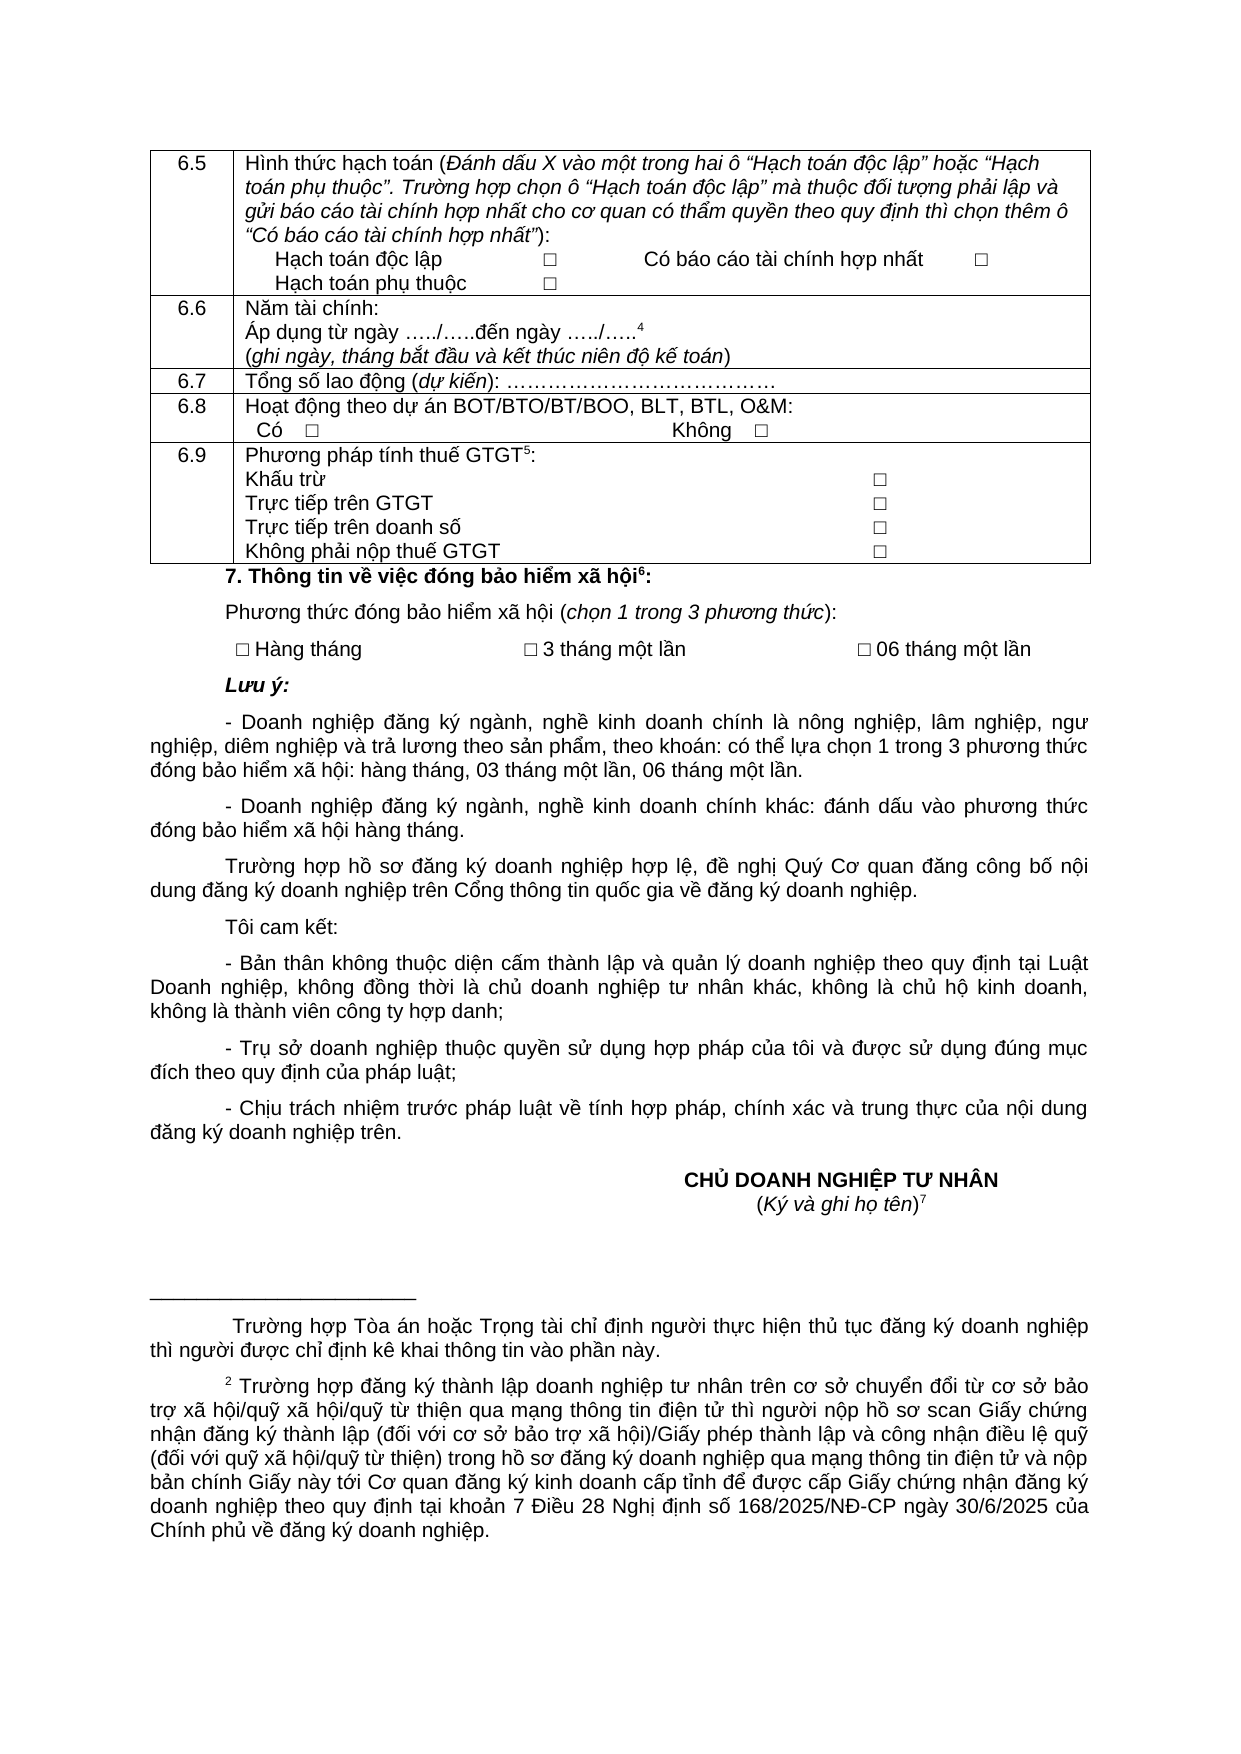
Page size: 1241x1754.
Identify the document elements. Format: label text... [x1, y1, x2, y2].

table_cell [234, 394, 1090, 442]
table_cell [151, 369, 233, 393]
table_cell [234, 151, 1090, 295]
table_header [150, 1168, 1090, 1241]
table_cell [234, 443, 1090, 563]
text - Doanh nghiệp đăng ký ngành, nghề kinh doanh chính khác: đánh dấu vào phương thức đóng bảo hiểm xã hội hàng tháng. [150, 794, 1090, 842]
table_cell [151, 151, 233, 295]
text Trường hợp hồ sơ đăng ký doanh nghiệp hợp lệ, đề nghị Quý Cơ quan đăng công bố nội dung đăng ký doanh nghiệp trên Cổng thông tin quốc gia về đăng ký doanh nghiệp. [150, 854, 1090, 902]
text Phương thức đóng bảo hiểm xã hội (chọn 1 trong 3 phương thức): [150, 600, 1090, 624]
text Trường hợp Tòa án hoặc Trọng tài chỉ định người thực hiện thủ tục đăng ký doanh nghiệp thì người được chỉ định kê khai thông tin vào phần này. [150, 1314, 1090, 1362]
text - Bản thân không thuộc diện cấm thành lập và quản lý doanh nghiệp theo quy định tại Luật Doanh nghiệp, không đồng thời là chủ doanh nghiệp tư nhân khác, không là chủ hộ kinh doanh, không là thành viên công ty hợp danh; [150, 951, 1090, 1023]
text - Doanh nghiệp đăng ký ngành, nghề kinh doanh chính là nông nghiệp, lâm nghiệp, ngư nghiệp, diêm nghiệp và trả lương theo sản phẩm, theo khoán: có thể lựa chọn 1 trong 3 phương thức đóng bảo hiểm xã hội: hàng tháng, 03 tháng một lần, 06 tháng một lần. [150, 709, 1090, 781]
text - Chịu trách nhiệm trước pháp luật về tính hợp pháp, chính xác và trung thực của nội dung đăng ký doanh nghiệp trên. [150, 1096, 1090, 1144]
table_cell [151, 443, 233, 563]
text Tôi cam kết: [150, 915, 1090, 939]
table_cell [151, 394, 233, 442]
text Lưu ý: [150, 673, 1090, 697]
text 7. Thông tin về việc đóng bảo hiểm xã hội6: [150, 564, 1090, 588]
text _______________________ [150, 1277, 1090, 1301]
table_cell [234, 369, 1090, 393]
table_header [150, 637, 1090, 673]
text 2 Trường hợp đăng ký thành lập doanh nghiệp tư nhân trên cơ sở chuyển đổi từ cơ sở bảo trợ xã hội/quỹ xã hội/quỹ từ thiện qua mạng thông tin điện tử thì người nộp hồ sơ scan Giấy chứng nhận đăng ký thành lập (đối với cơ sở bảo trợ xã hội)/Giấy phép thành lập và công nhận điều lệ quỹ (đối với quỹ xã hội/quỹ từ thiện) trong hồ sơ đăng ký doanh nghiệp qua mạng thông tin điện tử và nộp bản chính Giấy này tới Cơ quan đăng ký kinh doanh cấp tỉnh để được cấp Giấy chứng nhận đăng ký doanh nghiệp theo quy định tại khoản 7 Điều 28 Nghị định số 168/2025/NĐ-CP ngày 30/6/2025 của Chính phủ về đăng ký doanh nghiệp. [150, 1374, 1090, 1542]
text - Trụ sở doanh nghiệp thuộc quyền sử dụng hợp pháp của tôi và được sử dụng đúng mục đích theo quy định của pháp luật; [150, 1036, 1090, 1083]
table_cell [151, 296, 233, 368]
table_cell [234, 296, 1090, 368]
